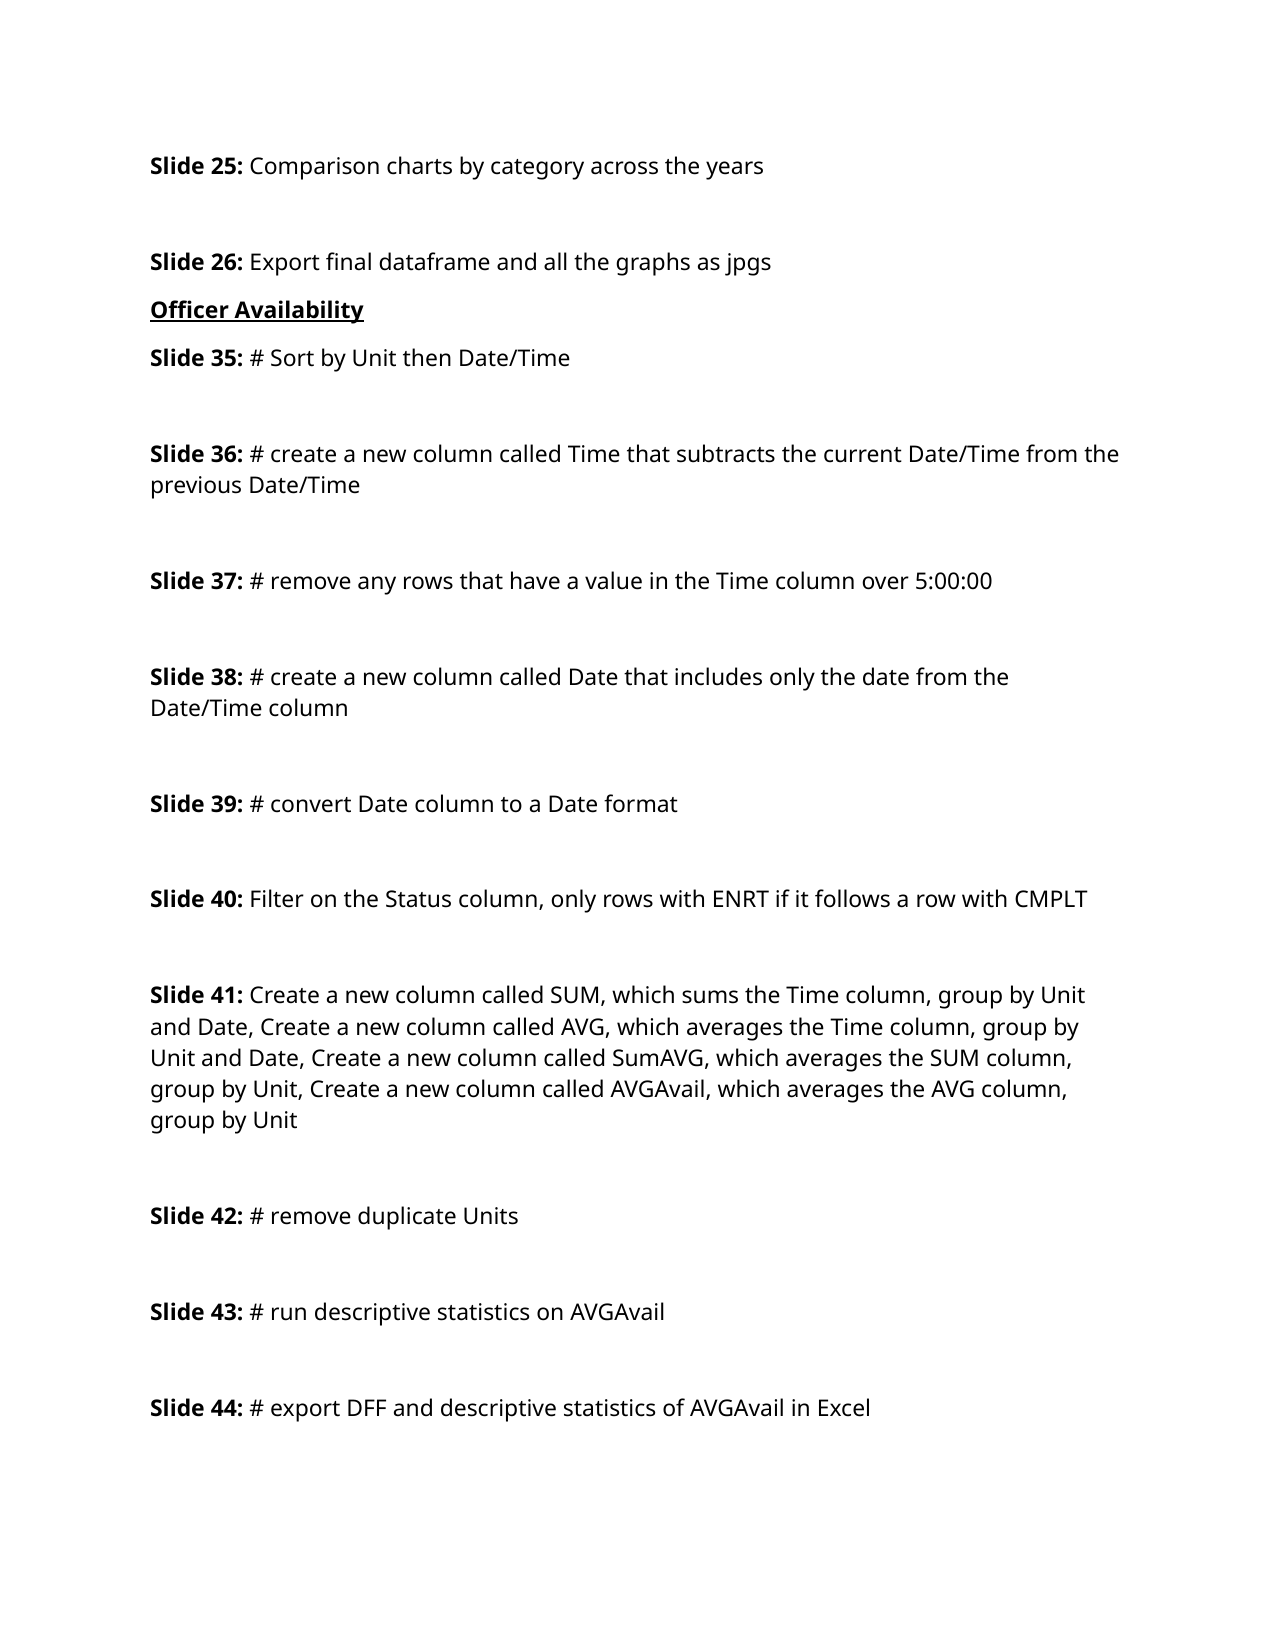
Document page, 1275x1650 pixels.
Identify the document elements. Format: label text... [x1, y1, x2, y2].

text Slide 25: Comparison charts by category across the years [150, 150, 1125, 181]
text Slide 39: # convert Date column to a Date format [150, 787, 1125, 819]
text Slide 35: # Sort by Unit then Date/Time [150, 342, 1125, 373]
text Slide 40: Filter on the Status column, only rows with ENRT if it follows a row with CMPLT [150, 883, 1125, 914]
text Slide 41: Create a new column called SUM, which sums the Time column, group by Unit and Date, Create a new column called AVG, which averages the Time column, group by Unit and Date, Create a new column called SumAVG, which averages the SUM column, group by Unit, Create a new column called AVGAvail, which averages the AVG column, group by Unit [150, 979, 1125, 1135]
text Slide 42: # remove duplicate Units [150, 1200, 1125, 1231]
text Officer Availability [150, 294, 1125, 325]
text Slide 26: Export final dataframe and all the graphs as jpgs [150, 246, 1125, 277]
text Slide 38: # create a new column called Date that includes only the date from the Date/Time column [150, 660, 1125, 723]
text Slide 43: # run descriptive statistics on AVGAvail [150, 1296, 1125, 1327]
text Slide 44: # export DFF and descriptive statistics of AVGAvail in Excel [150, 1392, 1125, 1423]
text Slide 36: # create a new column called Time that subtracts the current Date/Time from the previous Date/Time [150, 437, 1125, 500]
text Slide 37: # remove any rows that have a value in the Time column over 5:00:00 [150, 564, 1125, 596]
